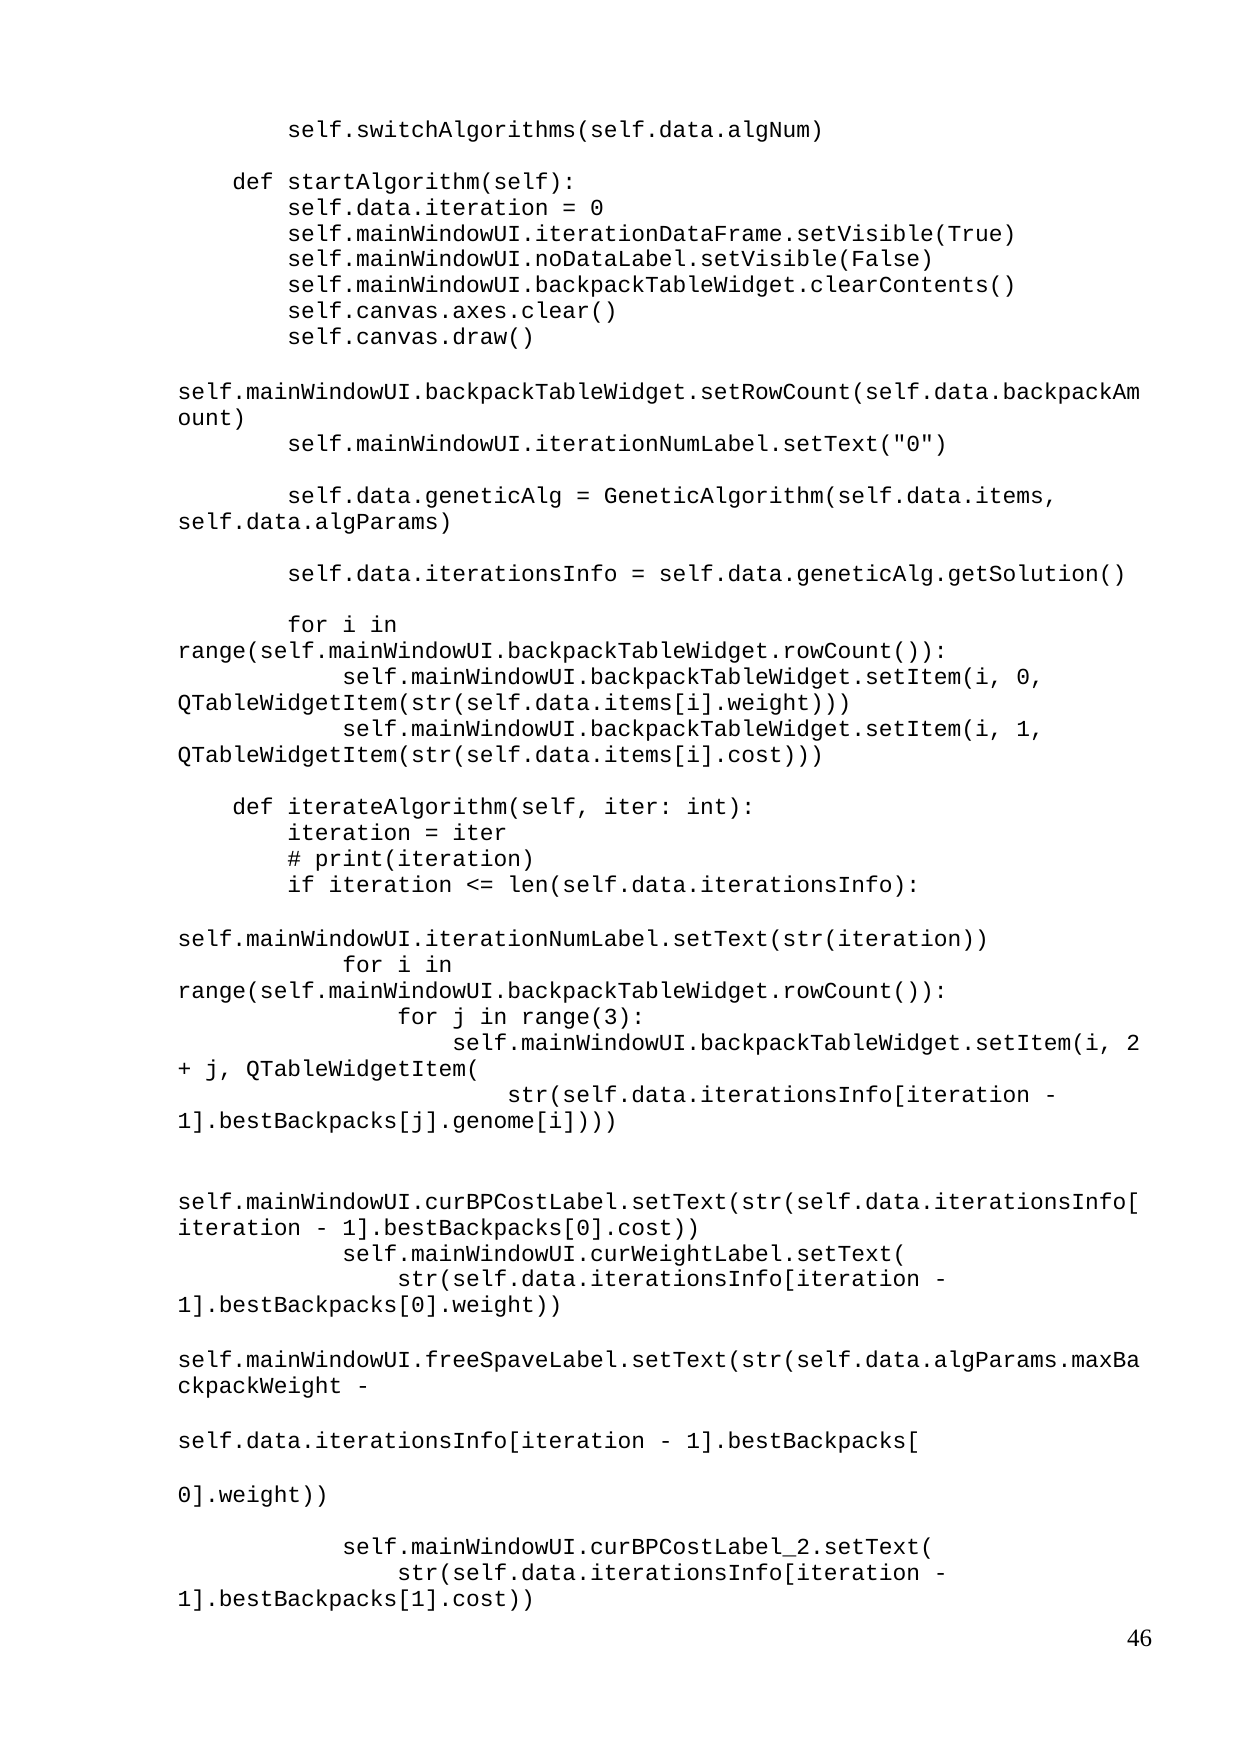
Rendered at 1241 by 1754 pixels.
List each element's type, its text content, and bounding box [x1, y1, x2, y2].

text self.data.iterationsInfo[iteration - 1].bestBackpacks[ [177, 1400, 1152, 1455]
text str(self.data.iterationsInfo[iteration - 1].bestBackpacks[1].cost)) [177, 1562, 1152, 1613]
text self.data.iteration = 0 [177, 196, 1152, 222]
text if iteration <= len(self.data.iterationsInfo): [177, 873, 1152, 899]
text 0].weight)) [177, 1455, 1152, 1510]
text for i in range(self.mainWindowUI.backpackTableWidget.rowCount()): [177, 614, 1152, 666]
text for i in range(self.mainWindowUI.backpackTableWidget.rowCount()): [177, 954, 1152, 1006]
text self.mainWindowUI.noDataLabel.setVisible(False) [177, 248, 1152, 274]
text self.canvas.draw() [177, 326, 1152, 352]
text str(self.data.iterationsInfo[iteration - 1].bestBackpacks[j].genome[i]))) [177, 1083, 1152, 1135]
text self.mainWindowUI.backpackTableWidget.setItem(i, 1, QTableWidgetItem(str(self.data.items[i].cost))) [177, 717, 1152, 769]
text self.mainWindowUI.backpackTableWidget.setItem(i, 2 + j, QTableWidgetItem( [177, 1032, 1152, 1083]
text self.mainWindowUI.backpackTableWidget.clearContents() [177, 274, 1152, 300]
text self.mainWindowUI.iterationNumLabel.setText(str(iteration)) [177, 899, 1152, 954]
text self.data.geneticAlg = GeneticAlgorithm(self.data.items, self.data.algParams) [177, 484, 1152, 536]
text self.mainWindowUI.iterationNumLabel.setText("0") [177, 432, 1152, 458]
text self.mainWindowUI.iterationDataFrame.setVisible(True) [177, 222, 1152, 248]
text self.mainWindowUI.backpackTableWidget.setRowCount(self.data.backpackAmount) [177, 352, 1152, 432]
text for j in range(3): [177, 1006, 1152, 1032]
text self.mainWindowUI.curWeightLabel.setText( [177, 1242, 1152, 1268]
text def startAlgorithm(self): [177, 170, 1152, 196]
text self.mainWindowUI.freeSpaveLabel.setText(str(self.data.algParams.maxBackpackWeight - [177, 1320, 1152, 1400]
text str(self.data.iterationsInfo[iteration - 1].bestBackpacks[0].weight)) [177, 1268, 1152, 1320]
text self.switchAlgorithms(self.data.algNum) [177, 118, 1152, 144]
text self.canvas.axes.clear() [177, 300, 1152, 326]
text self.mainWindowUI.curBPCostLabel_2.setText( [177, 1536, 1152, 1562]
text # print(iteration) [177, 847, 1152, 873]
text iteration = iter [177, 821, 1152, 847]
text self.mainWindowUI.backpackTableWidget.setItem(i, 0, QTableWidgetItem(str(self.data.items[i].weight))) [177, 666, 1152, 717]
text def iterateAlgorithm(self, iter: int): [177, 795, 1152, 821]
text self.mainWindowUI.curBPCostLabel.setText(str(self.data.iterationsInfo[iteration - 1].bestBackpacks[0].cost)) [177, 1161, 1152, 1242]
text self.data.iterationsInfo = self.data.geneticAlg.getSolution() [177, 562, 1152, 588]
